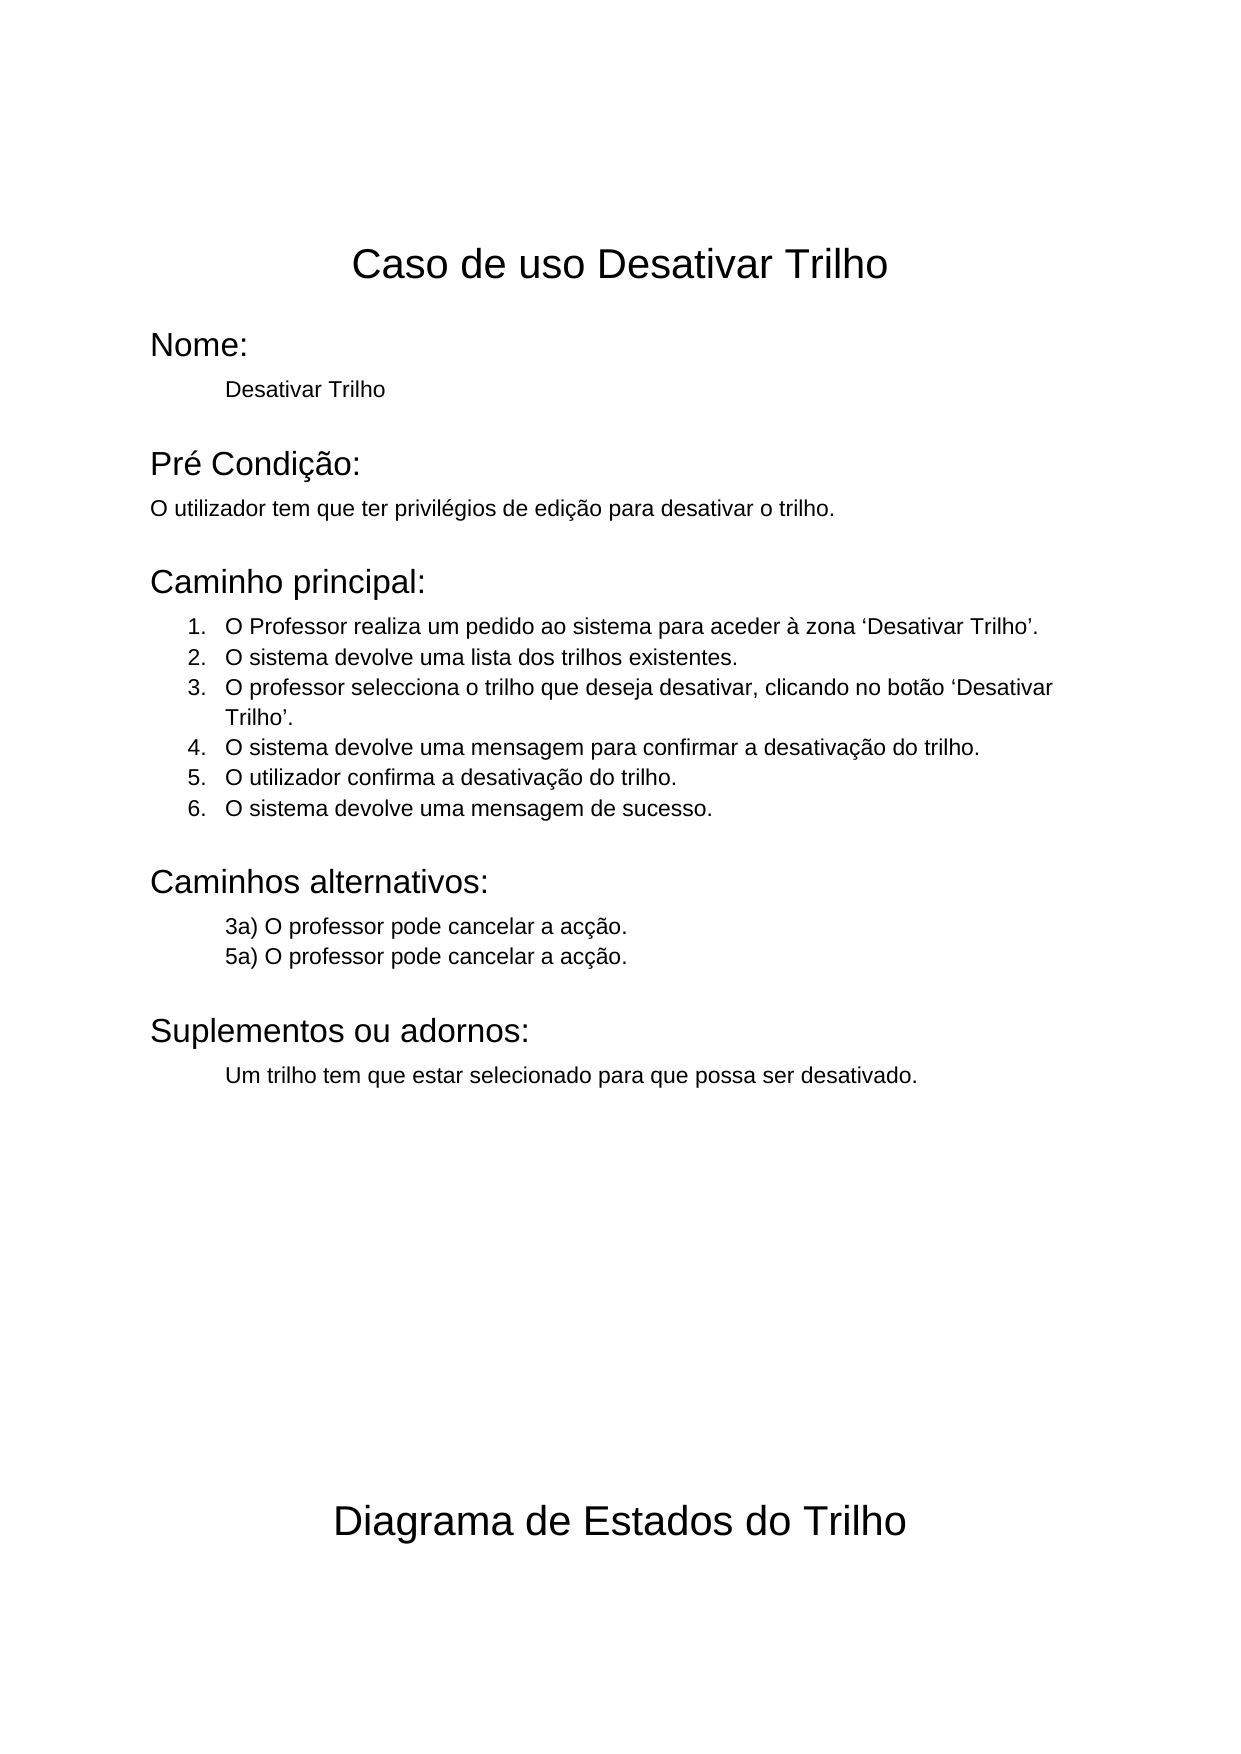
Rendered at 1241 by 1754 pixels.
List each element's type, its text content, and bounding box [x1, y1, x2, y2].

text 3a) O professor pode cancelar a acção. [150, 913, 1090, 939]
list O sistema devolve uma lista dos trilhos existentes. [187, 643, 1090, 670]
list O utilizador confirma a desativação do trilho. [187, 764, 1090, 791]
subtitle Nome: [150, 325, 1090, 363]
subtitle Suplementos ou adornos: [150, 1011, 1090, 1049]
list O sistema devolve uma mensagem para confirmar a desativação do trilho. [187, 734, 1090, 760]
list O sistema devolve uma mensagem de sucesso. [187, 794, 1090, 821]
text 5a) O professor pode cancelar a acção. [150, 943, 1090, 970]
subtitle Pré Condição: [150, 444, 1090, 482]
list O professor selecciona o trilho que deseja desativar, clicando no botão ‘Desativar Trilho’. [187, 674, 1090, 730]
subtitle Caso de uso Desativar Trilho [150, 239, 1090, 287]
subtitle Caminho principal: [150, 562, 1090, 601]
text O utilizador tem que ter privilégios de edição para desativar o trilho. [150, 494, 1090, 521]
text Um trilho tem que estar selecionado para que possa ser desativado. [150, 1062, 1090, 1088]
subtitle Caminhos alternativos: [150, 862, 1090, 901]
subtitle Diagrama de Estados do Trilho [150, 1496, 1090, 1544]
text Desativar Trilho [150, 376, 1090, 402]
list O Professor realiza um pedido ao sistema para aceder à zona ‘Desativar Trilho’. [187, 613, 1090, 639]
